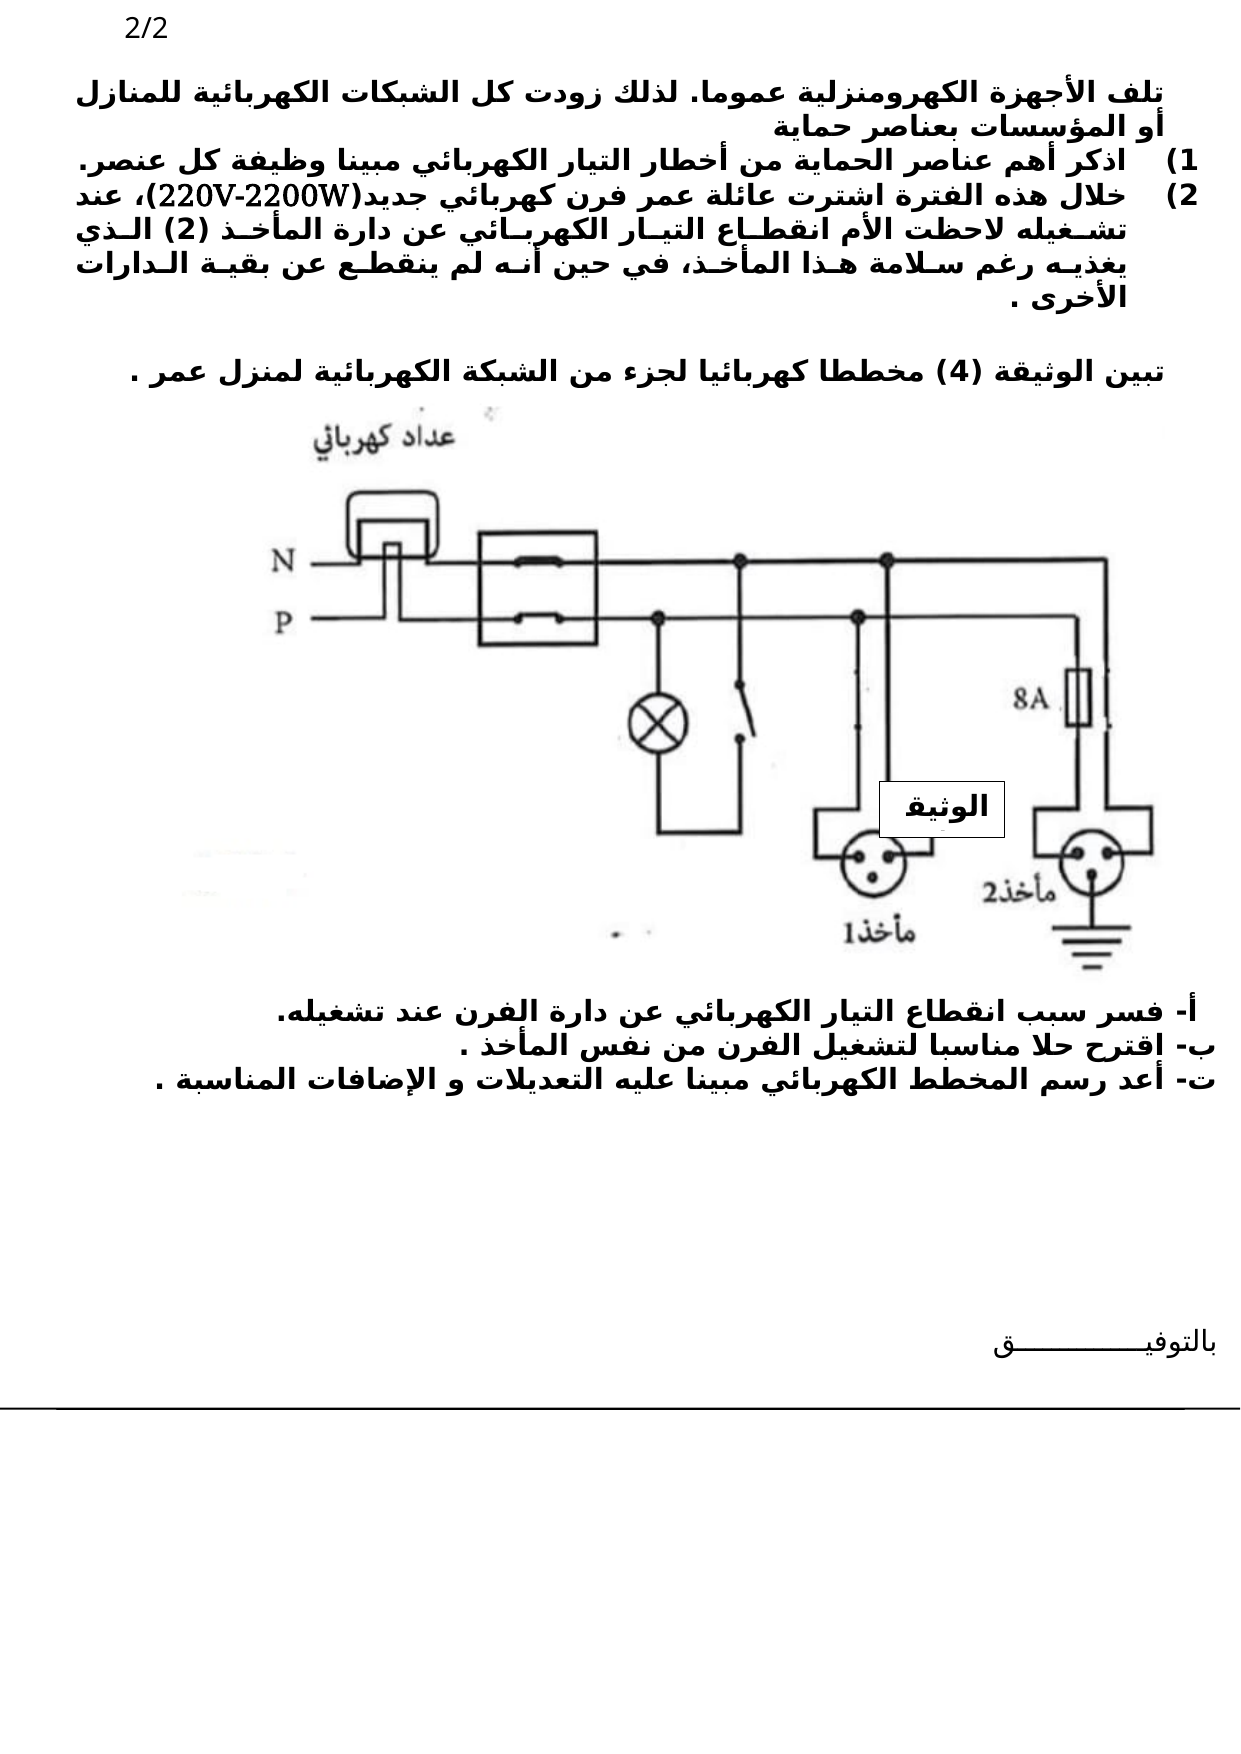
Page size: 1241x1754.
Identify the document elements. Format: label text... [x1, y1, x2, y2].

text تبين الوثيقة (4) مخططا كهربائيا لجزء من الشبكة الكهربائية لمنزل عمر . [75, 354, 1165, 388]
picture [72, 388, 1165, 995]
list أعد رسم المخطط الكهربائي مبينا عليه التعديلات و الإضافات المناسبة . [75, 1063, 1165, 1097]
list اذكر أهم عناصر الحماية من أخطار التيار الكهربائي مبينا وظيفة كل عنصر. [75, 143, 1165, 177]
list فسر سبب انقطاع التيار الكهربائي عن دارة الفرن عند تشغيله. [75, 995, 1165, 1029]
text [75, 75, 1165, 143]
list خلال هذه الفترة اشترت عائلة عمر فرن كهربائي جديد(220V-2200W)، عند تشغيله لاحظت الأم انقطاع التيار الكهربائي عن دارة المأخذ (2) الذي يغذيه رغم سلامة هذا المأخذ، في حين أنه لم ينقطع عن بقية الدارات الأخرى . [75, 177, 1165, 314]
list اقترح حلا مناسبا لتشغيل الفرن من نفس المأخذ . [75, 1029, 1165, 1063]
